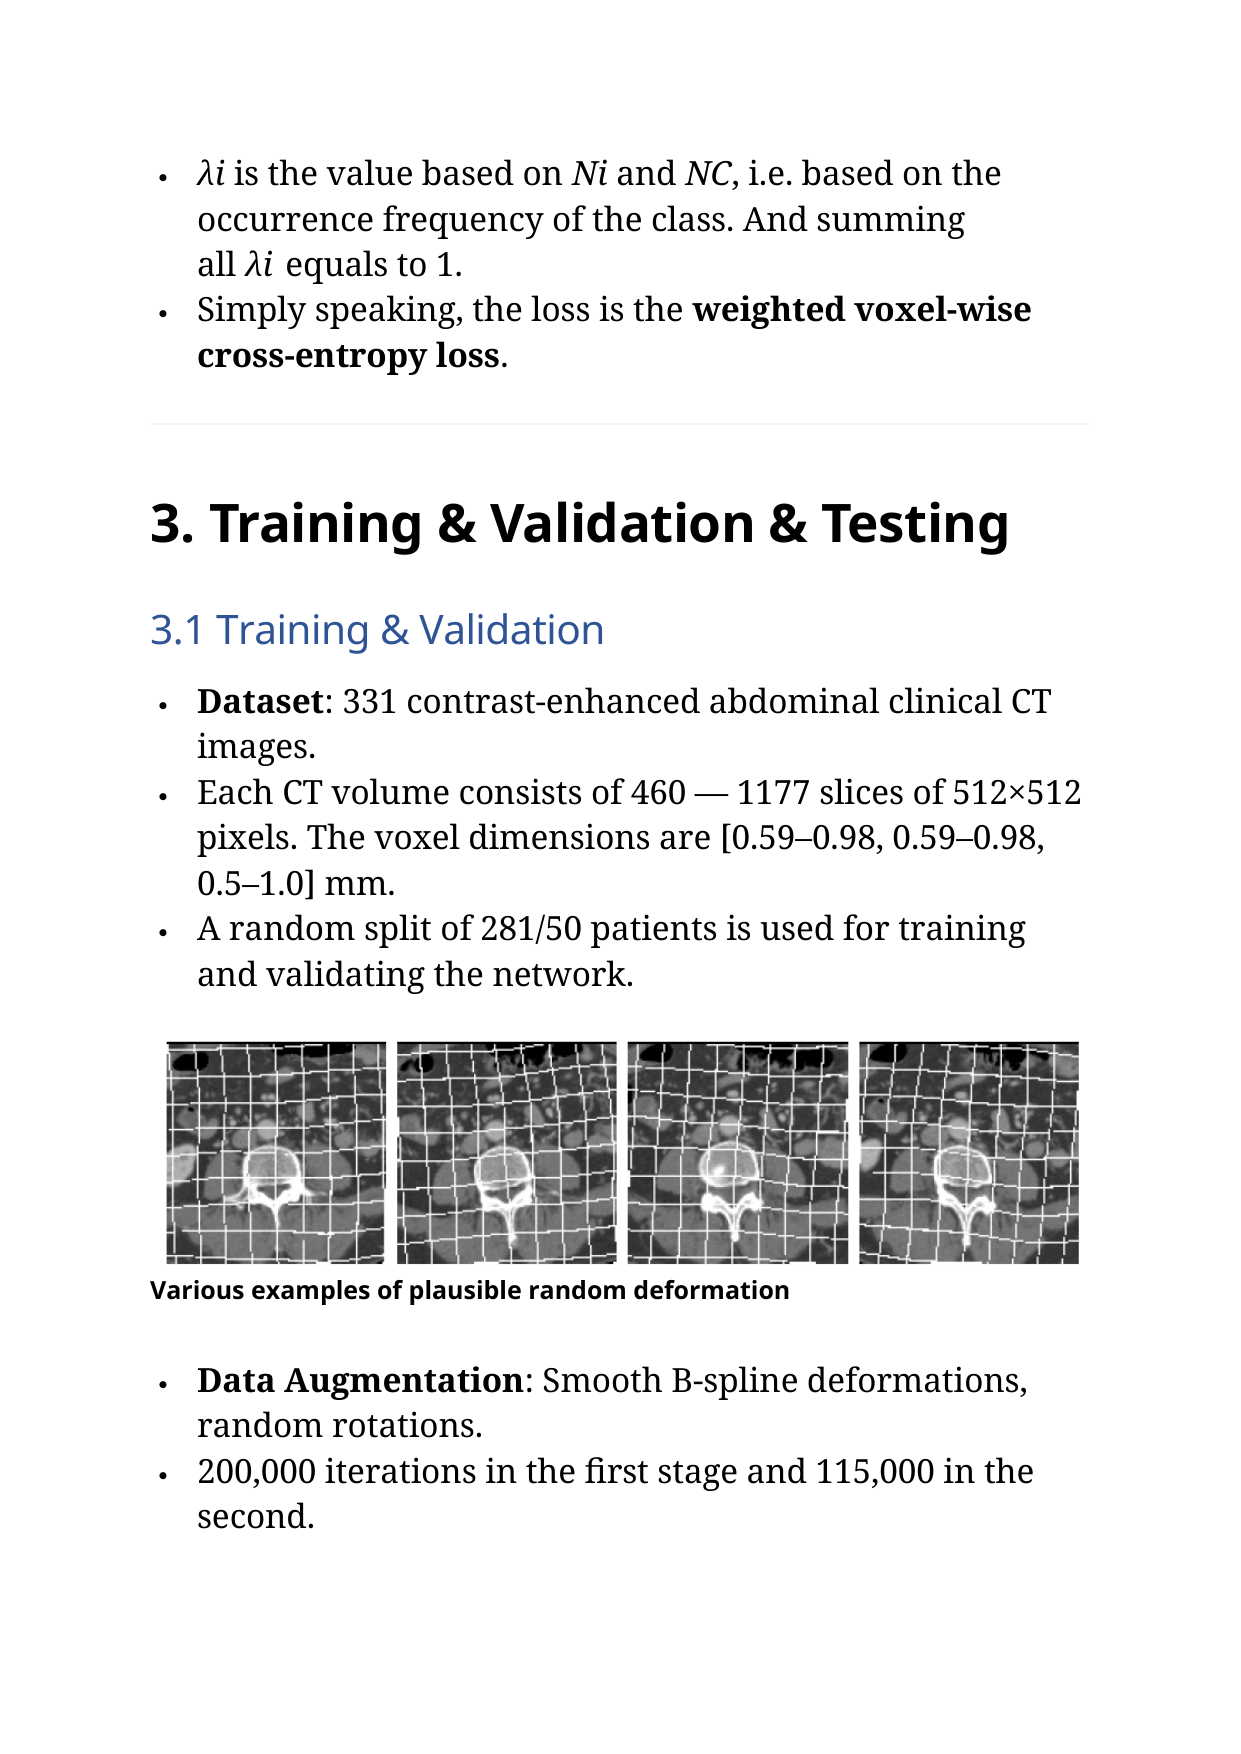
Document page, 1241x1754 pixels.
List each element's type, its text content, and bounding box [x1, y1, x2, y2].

list A random split of 281/50 patients is used for training and validating the network. [159, 905, 1090, 996]
list λi is the value based on Ni and NC, i.e. based on the occurrence frequency of the class. And summing all λi equals to 1. [159, 150, 1090, 286]
list Dataset: 331 contrast-enhanced abdominal clinical CT images. [159, 678, 1090, 769]
list Simply speaking, the loss is the weighted voxel-wise cross-entropy loss. [159, 286, 1090, 377]
text Various examples of plausible random deformation [150, 1273, 1090, 1307]
picture [150, 1024, 1090, 1273]
subtitle 3.1 Training & Validation [150, 601, 1090, 656]
subtitle 3. Training & Validation & Testing [150, 486, 1090, 558]
list Each CT volume consists of 460 — 1177 slices of 512×512 pixels. The voxel dimensions are [0.59–0.98, 0.59–0.98, 0.5–1.0] mm. [159, 769, 1090, 905]
list Data Augmentation: Smooth B-spline deformations, random rotations. [159, 1357, 1090, 1448]
list 200,000 iterations in the first stage and 115,000 in the second. [159, 1448, 1090, 1538]
